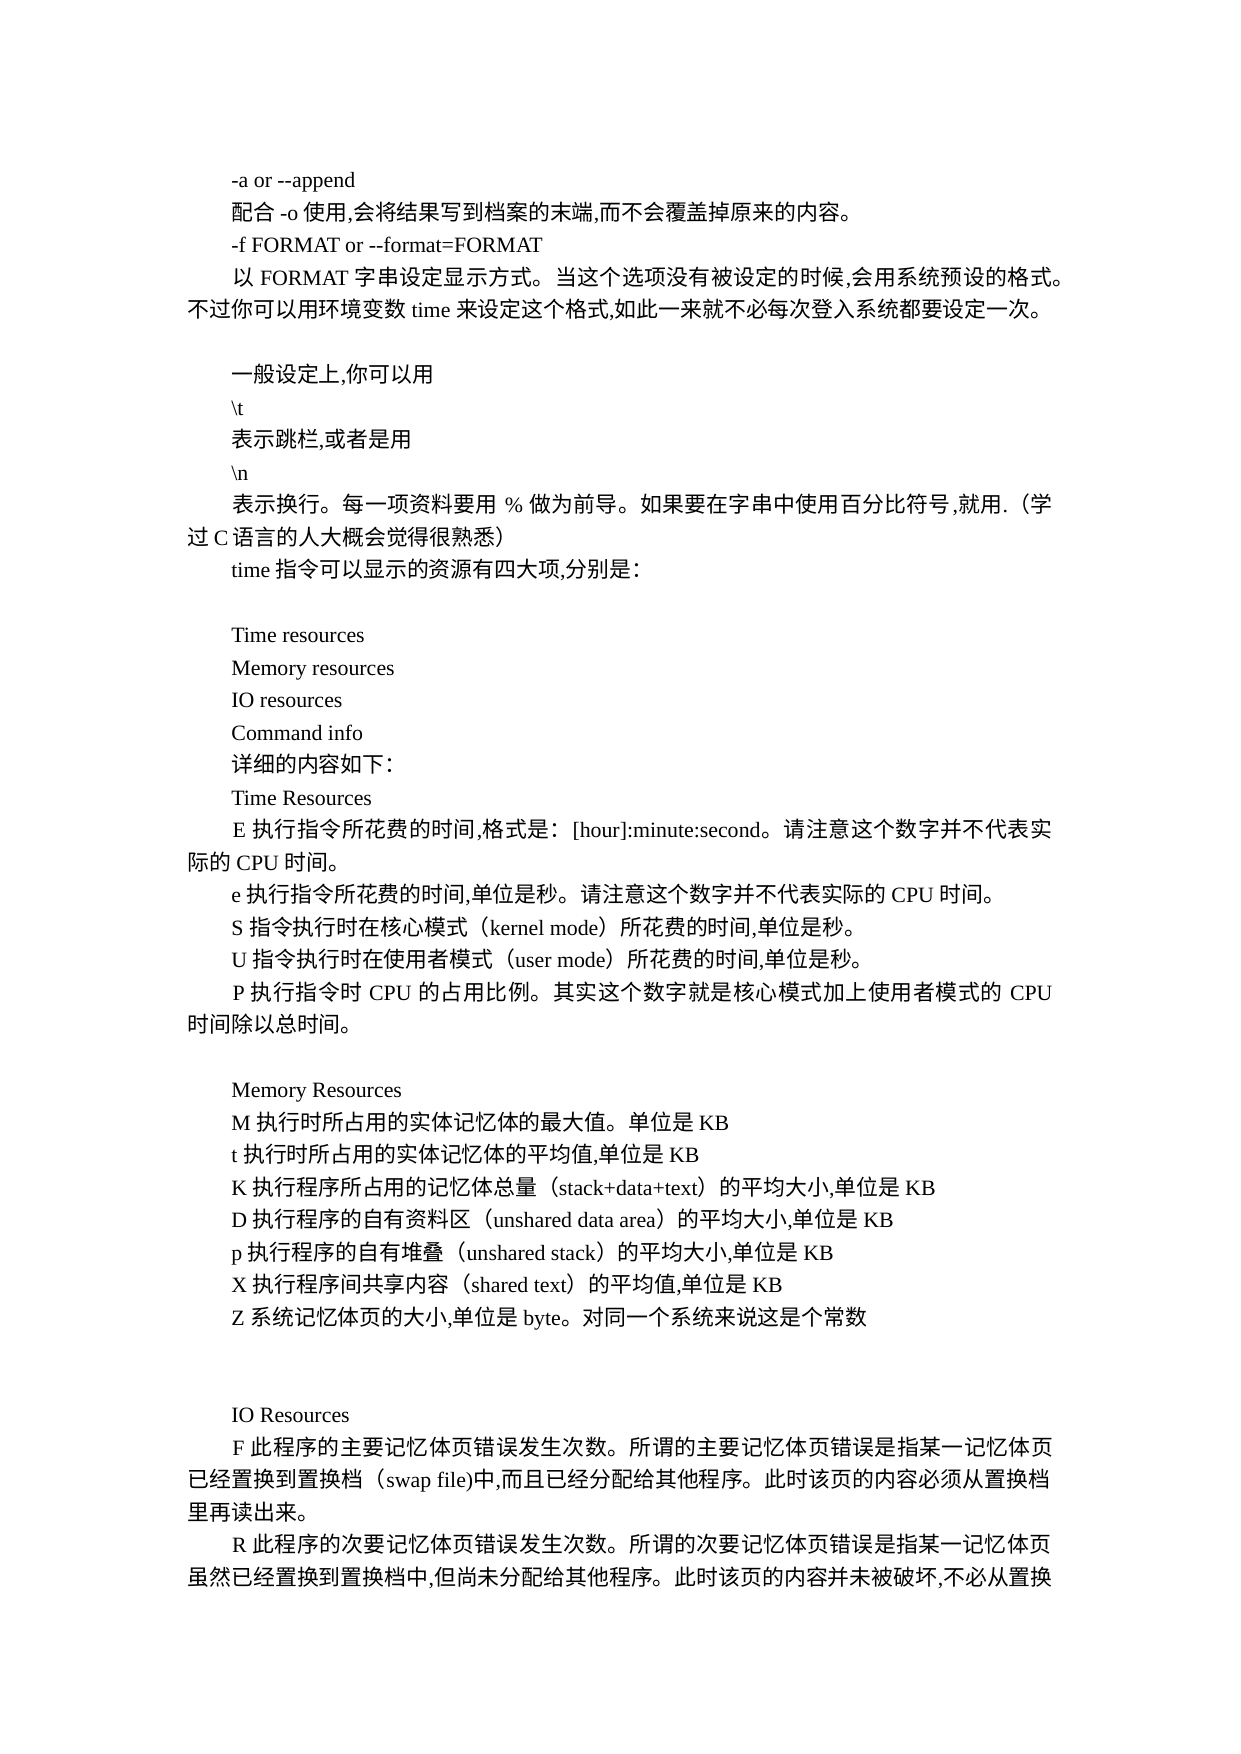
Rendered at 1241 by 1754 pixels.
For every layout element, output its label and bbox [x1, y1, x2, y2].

text [187, 162, 1053, 1592]
